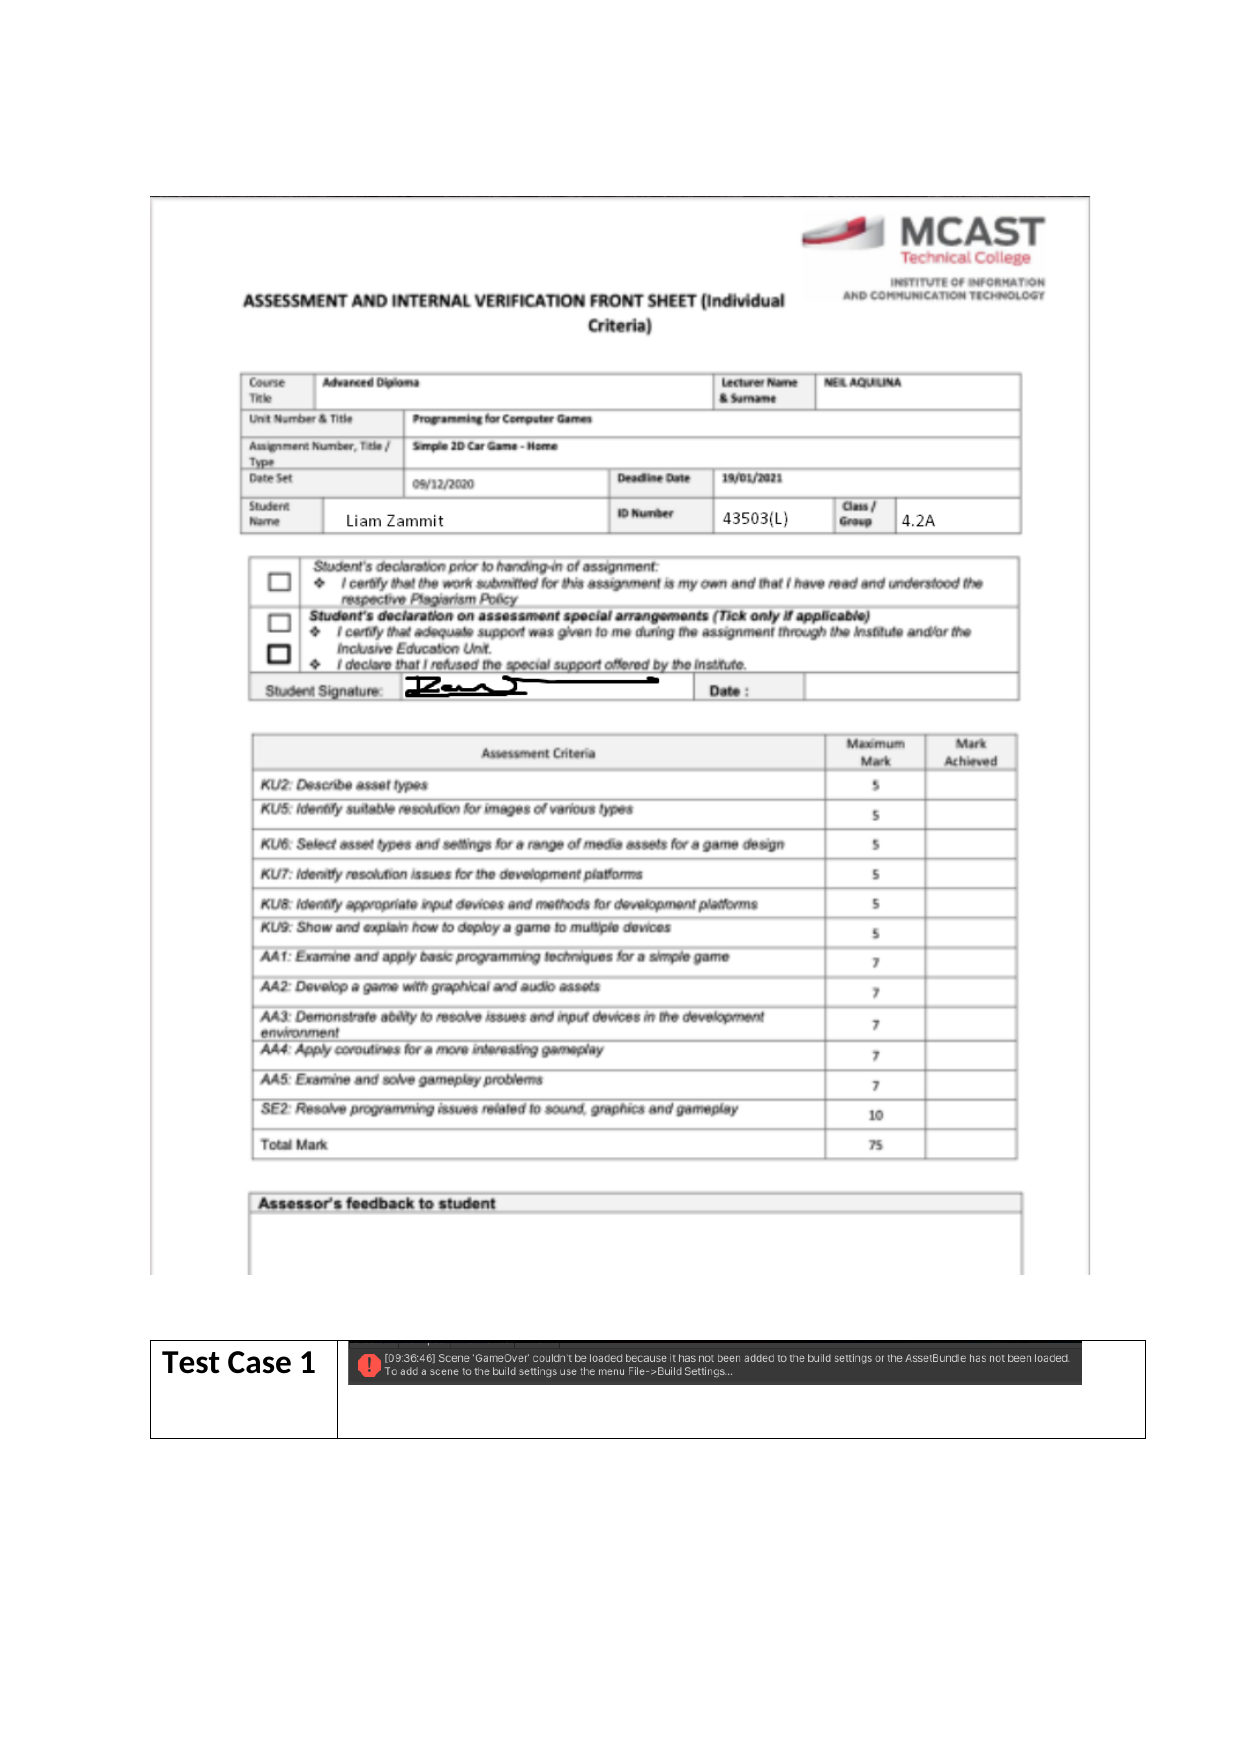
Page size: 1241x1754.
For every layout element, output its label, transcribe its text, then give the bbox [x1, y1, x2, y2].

picture [150, 196, 1091, 1275]
table_header Test Case 1 [151, 1341, 337, 1438]
picture [348, 1341, 1082, 1385]
table_header [338, 1341, 1145, 1438]
